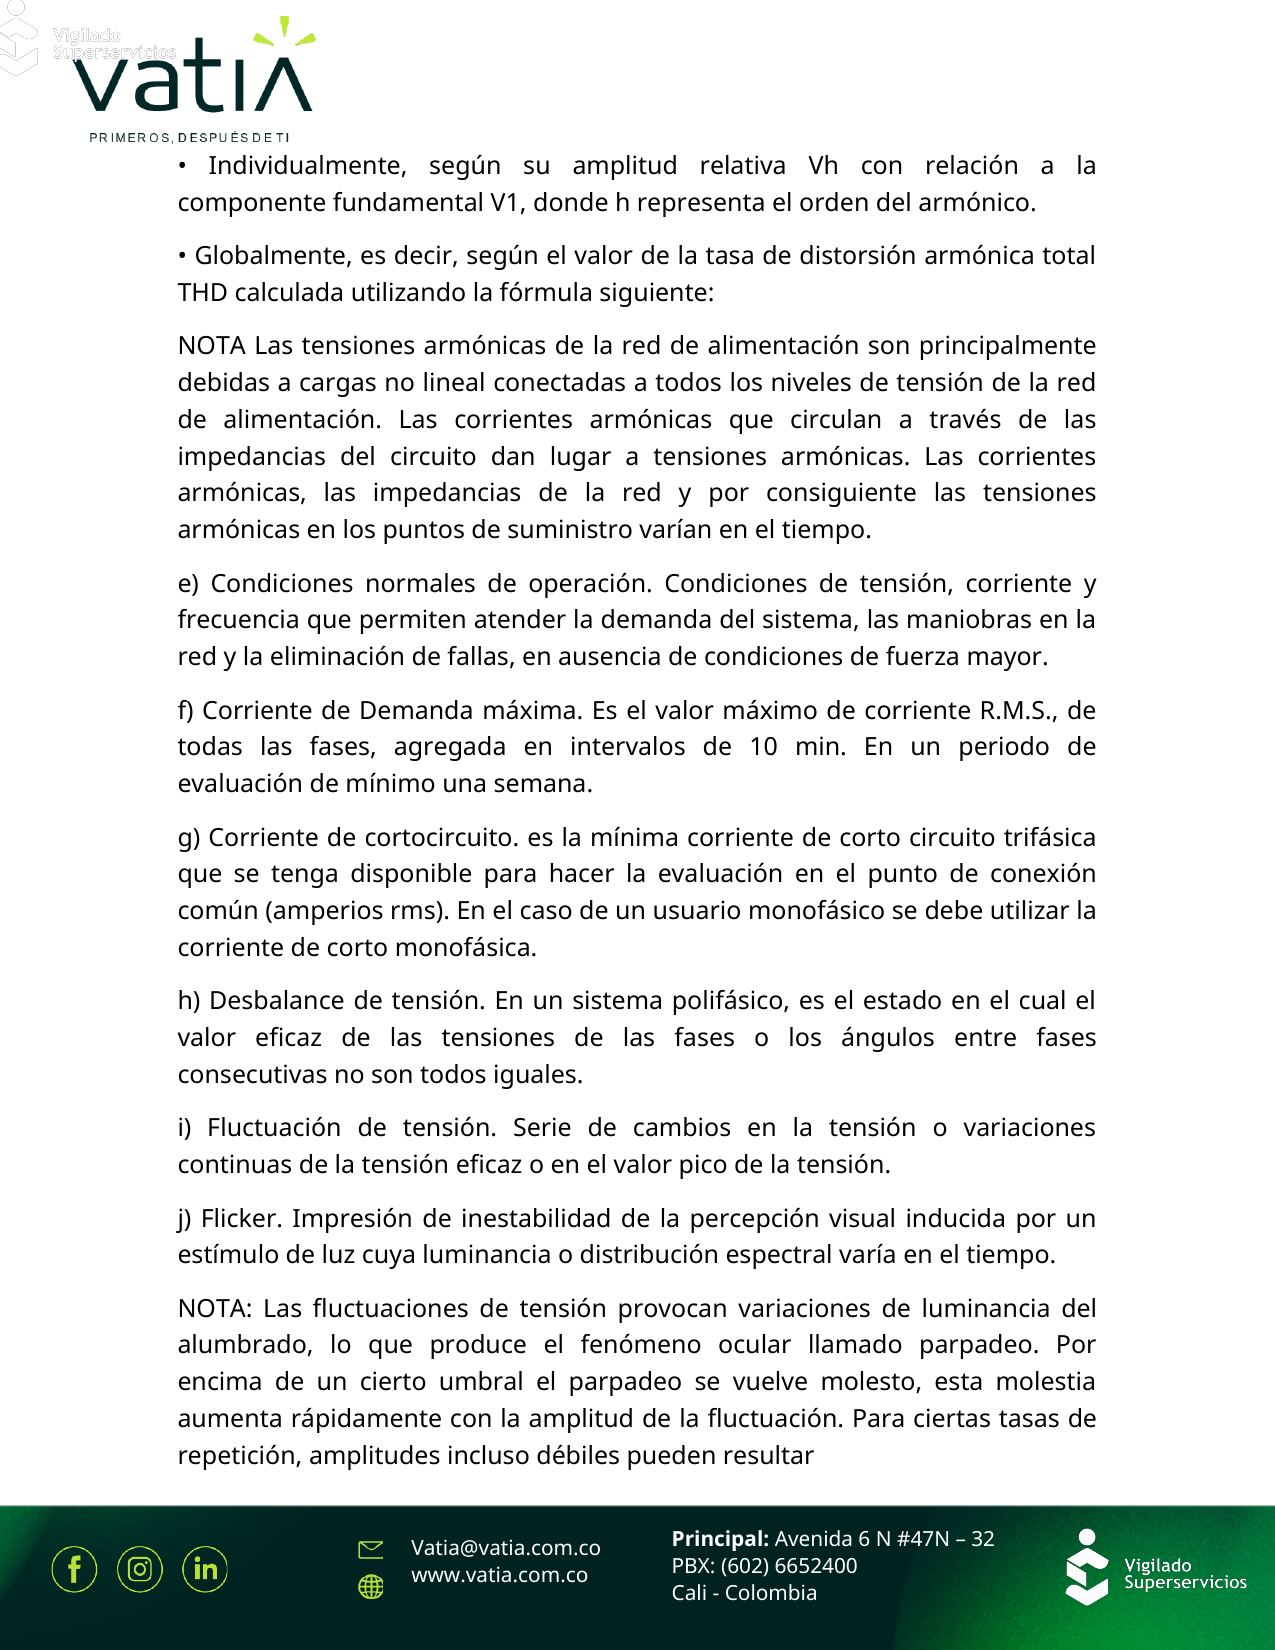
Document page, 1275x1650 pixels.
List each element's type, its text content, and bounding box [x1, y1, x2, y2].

text • Individualmente, según su amplitud relativa Vh con relación a la componente fundamental V1, donde h representa el orden del armónico. [177, 148, 1098, 218]
text f) Corriente de Demanda máxima. Es el valor máximo de corriente R.M.S., de todas las fases, agregada en intervalos de 10 min. En un periodo de evaluación de mínimo una semana. [177, 692, 1098, 800]
text g) Corriente de cortocircuito. es la mínima corriente de corto circuito trifásica que se tenga disponible para hacer la evaluación en el punto de conexión común (amperios rms). En el caso de un usuario monofásico se debe utilizar la corriente de corto monofásica. [177, 819, 1098, 964]
text NOTA Las tensiones armónicas de la red de alimentación son principalmente debidas a cargas no lineal conectadas a todos los niveles de tensión de la red de alimentación. Las corrientes armónicas que circulan a través de las impedancias del circuito dan lugar a tensiones armónicas. Las corrientes armónicas, las impedancias de la red y por consiguiente las tensiones armónicas en los puntos de suministro varían en el tiempo. [177, 328, 1098, 546]
text NOTA: Las fluctuaciones de tensión provocan variaciones de luminancia del alumbrado, lo que produce el fenómeno ocular llamado parpadeo. Por encima de un cierto umbral el parpadeo se vuelve molesto, esta molestia aumenta rápidamente con la amplitud de la fluctuación. Para ciertas tasas de repetición, amplitudes incluso débiles pueden resultar [177, 1290, 1098, 1472]
text h) Desbalance de tensión. En un sistema polifásico, es el estado en el cual el valor eficaz de las tensiones de las fases o los ángulos entre fases consecutivas no son todos iguales. [177, 983, 1098, 1091]
text e) Condiciones normales de operación. Condiciones de tensión, corriente y frecuencia que permiten atender la demanda del sistema, las maniobras en la red y la eliminación de fallas, en ausencia de condiciones de fuerza mayor. [177, 565, 1098, 673]
text • Globalmente, es decir, según el valor de la tasa de distorsión armónica total THD calculada utilizando la fórmula siguiente: [177, 238, 1098, 309]
text j) Flicker. Impresión de inestabilidad de la percepción visual inducida por un estímulo de luz cuya luminancia o distribución espectral varía en el tiempo. [177, 1200, 1098, 1271]
text i) Fluctuación de tensión. Serie de cambios en la tensión o variaciones continuas de la tensión eficaz o en el valor pico de la tensión. [177, 1110, 1098, 1181]
picture [0, 0, 1275, 1650]
